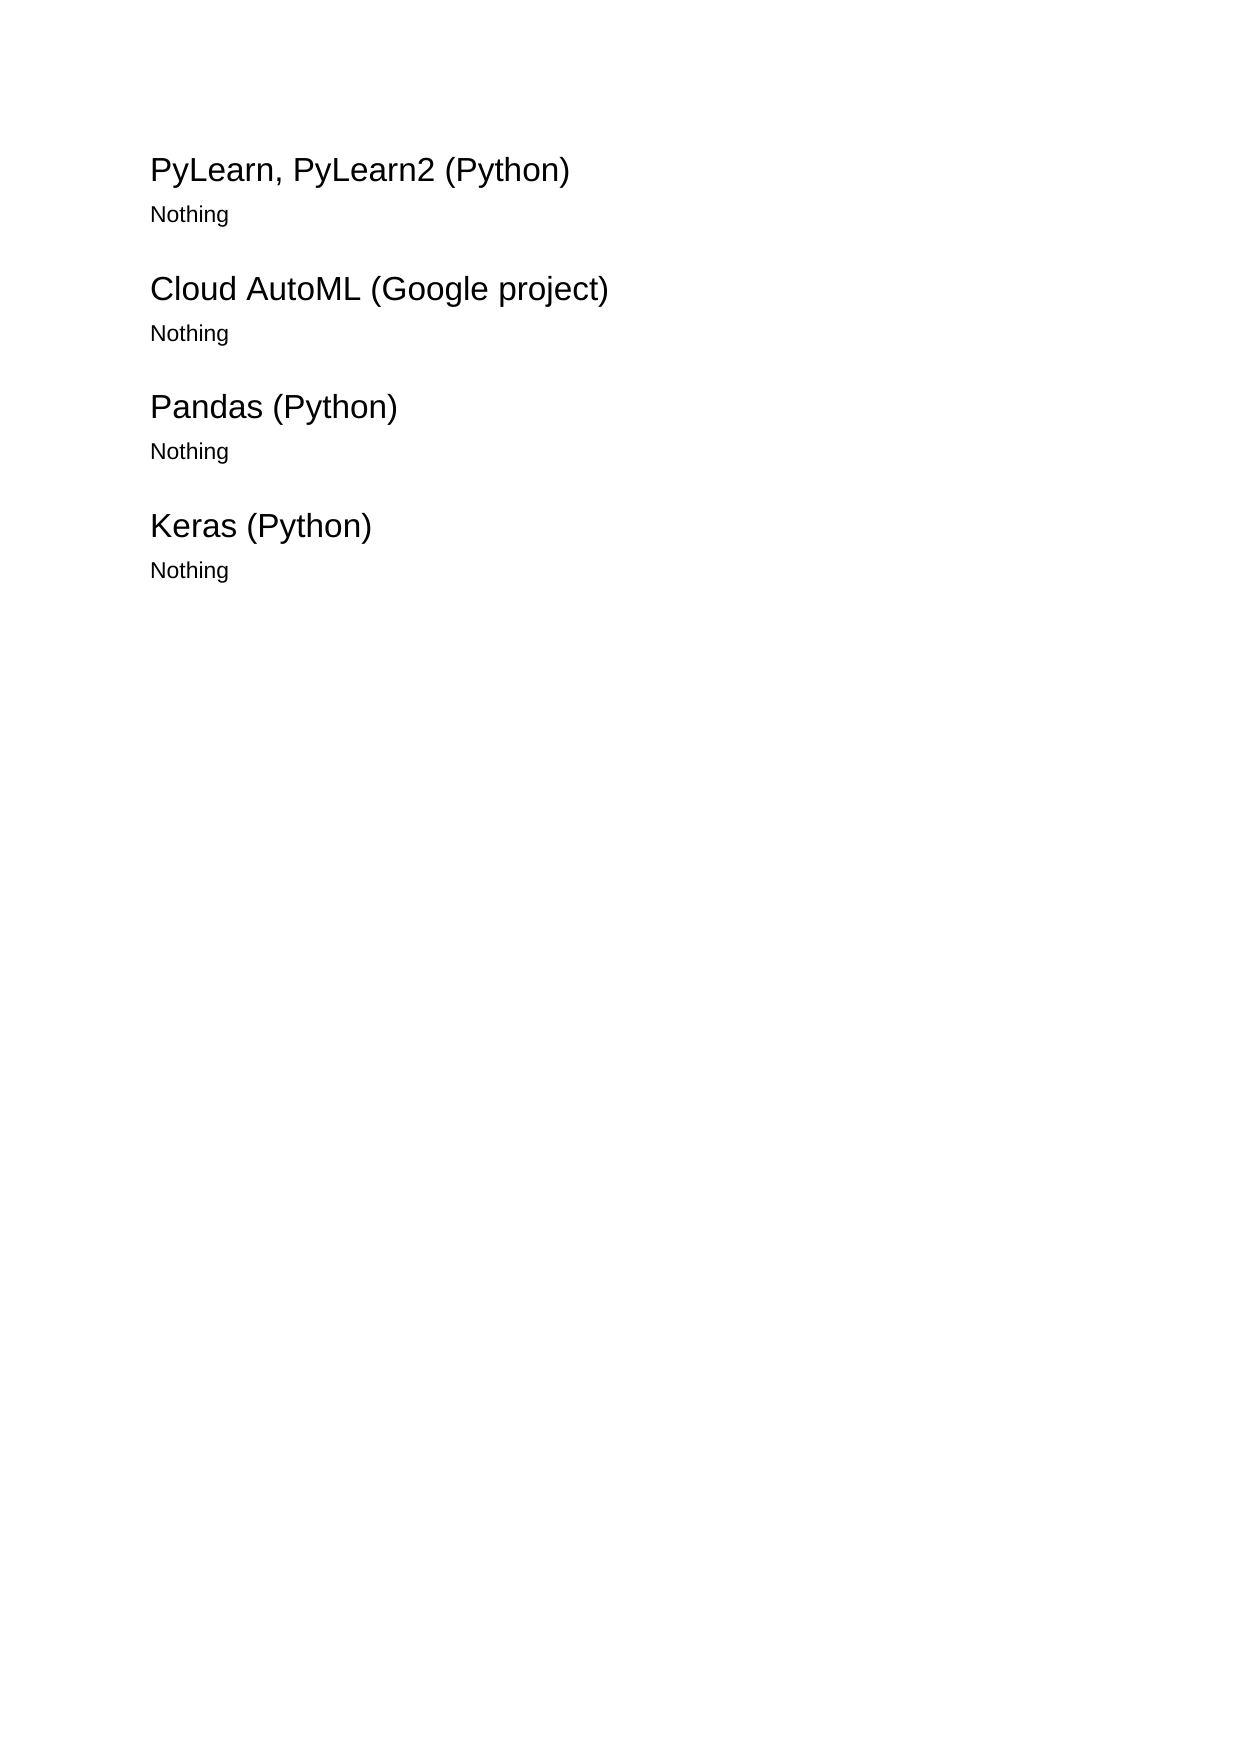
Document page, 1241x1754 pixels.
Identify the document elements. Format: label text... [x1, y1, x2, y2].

text Nothing [150, 319, 1090, 346]
subtitle Keras (Python) [150, 506, 1090, 544]
text Nothing [150, 201, 1090, 227]
text Nothing [150, 438, 1090, 464]
subtitle Cloud AutoML (Google project) [150, 269, 1090, 307]
subtitle PyLearn, PyLearn2 (Python) [150, 150, 1090, 188]
subtitle Pandas (Python) [150, 387, 1090, 426]
text Nothing [150, 557, 1090, 583]
